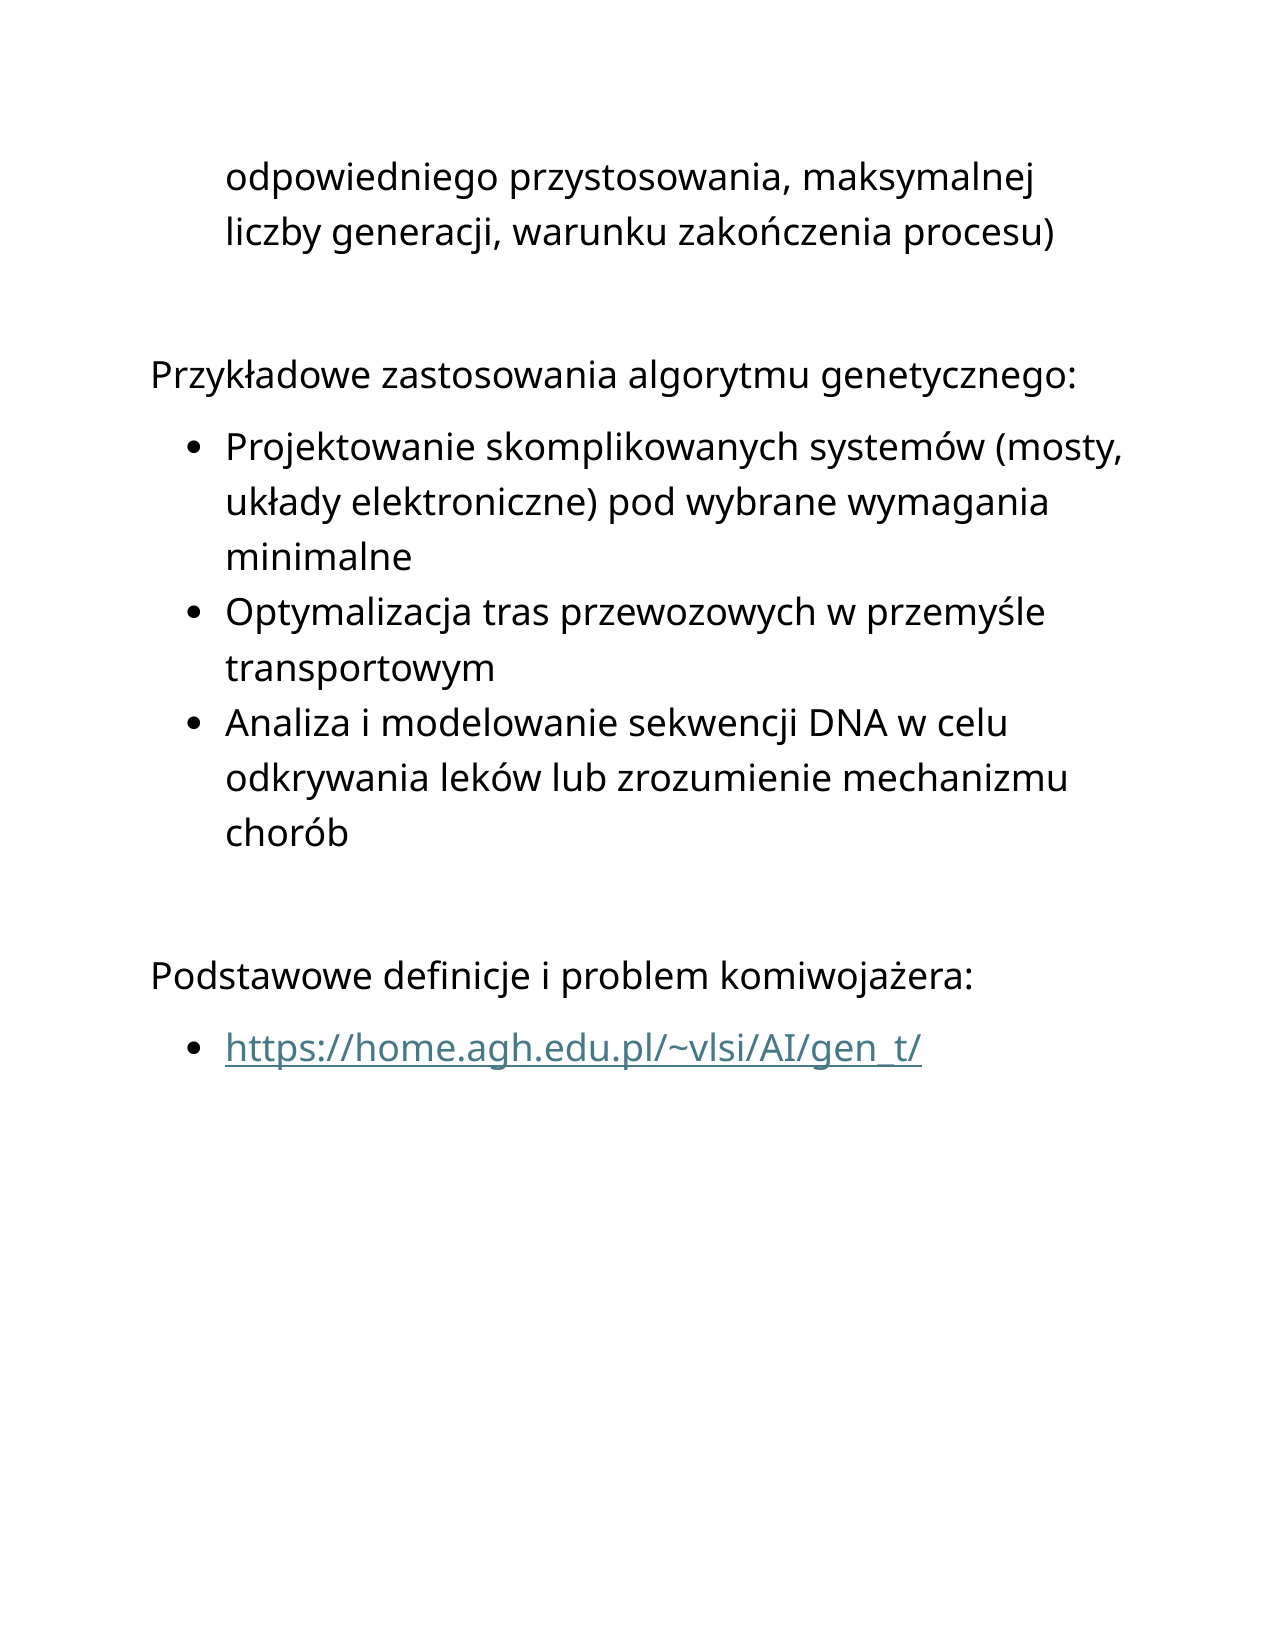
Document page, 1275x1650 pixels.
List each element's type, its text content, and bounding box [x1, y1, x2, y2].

text Przykładowe zastosowania algorytmu genetycznego: [150, 349, 1125, 400]
list Optymalizacja tras przewozowych w przemyśle transportowym [187, 586, 1125, 692]
list Analiza i modelowanie sekwencji DNA w celu odkrywania leków lub zrozumienie mechanizmu chorób [187, 696, 1125, 857]
list https://home.agh.edu.pl/~vlsi/AI/gen_t/ [187, 1021, 1125, 1072]
text Podstawowe definicje i problem komiwojażera: [150, 950, 1125, 1001]
list Projektowanie skomplikowanych systemów (mosty, układy elektroniczne) pod wybrane wymagania minimalne [187, 420, 1125, 582]
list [187, 150, 1125, 256]
